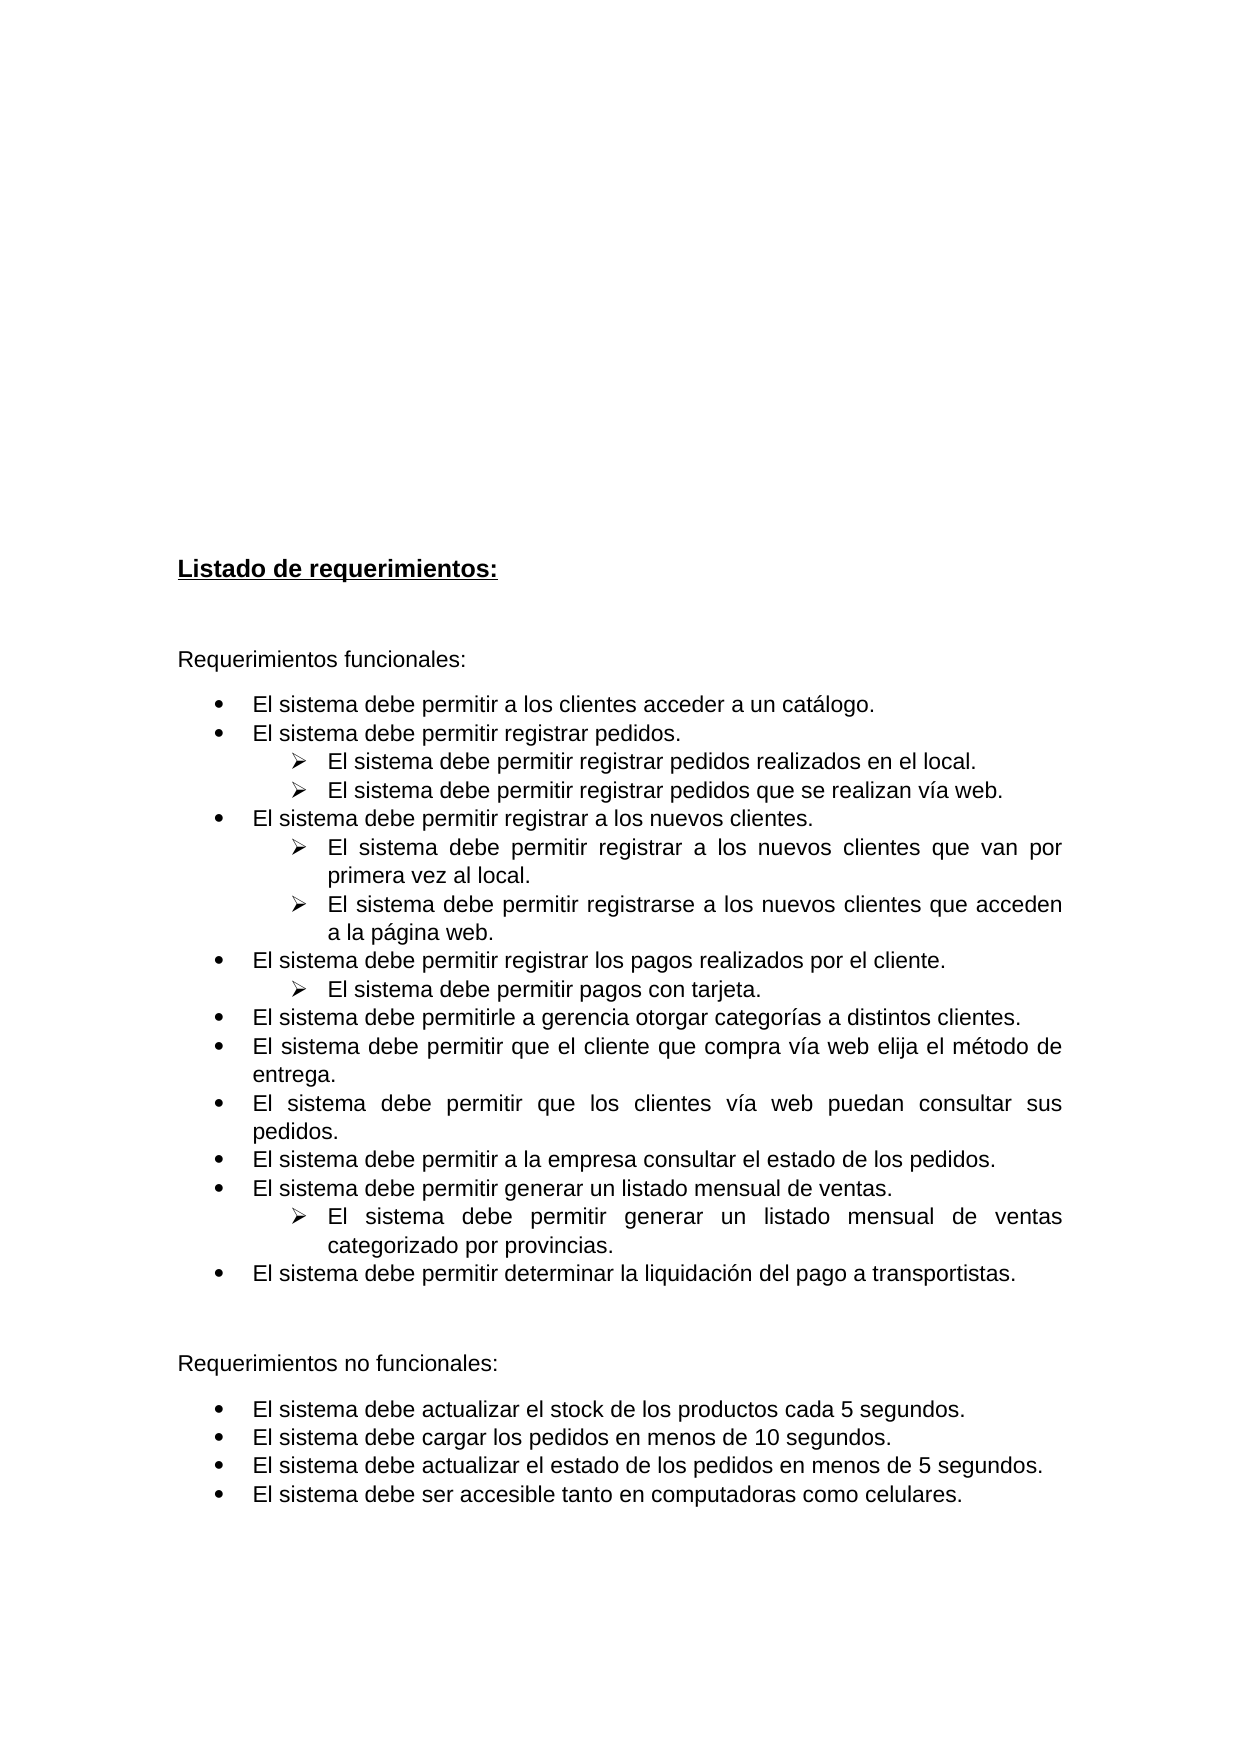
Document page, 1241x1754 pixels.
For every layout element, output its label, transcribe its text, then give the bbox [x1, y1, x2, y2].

list El sistema debe permitir a los clientes acceder a un catálogo. [215, 691, 1063, 718]
text Requerimientos funcionales: [177, 646, 1063, 673]
list El sistema debe actualizar el estado de los pedidos en menos de 5 segundos. [215, 1452, 1063, 1479]
list El sistema debe permitir que el cliente que compra vía web elija el método de entrega. [215, 1033, 1063, 1087]
list El sistema debe cargar los pedidos en menos de 10 segundos. [215, 1424, 1063, 1450]
list El sistema debe permitir registrar pedidos realizados en el local. [290, 748, 1063, 775]
list El sistema debe actualizar el stock de los productos cada 5 segundos. [215, 1396, 1063, 1422]
list El sistema debe permitir registrar a los nuevos clientes que van por primera vez al local. [290, 834, 1063, 888]
list El sistema debe permitir a la empresa consultar el estado de los pedidos. [215, 1146, 1063, 1173]
list El sistema debe permitir registrar pedidos. [215, 720, 1063, 746]
list El sistema debe permitir registrar los pagos realizados por el cliente. [215, 947, 1063, 974]
list El sistema debe permitir determinar la liquidación del pago a transportistas. [215, 1260, 1063, 1287]
list El sistema debe ser accesible tanto en computadoras como celulares. [215, 1481, 1063, 1507]
text Listado de requerimientos: [177, 553, 1063, 582]
list El sistema debe permitirle a gerencia otorgar categorías a distintos clientes. [215, 1004, 1063, 1031]
list El sistema debe permitir registrarse a los nuevos clientes que acceden a la página web. [290, 891, 1063, 945]
list El sistema debe permitir generar un listado mensual de ventas categorizado por provincias. [290, 1203, 1063, 1258]
list El sistema debe permitir registrar a los nuevos clientes. [215, 805, 1063, 832]
text Requerimientos no funcionales: [177, 1350, 1063, 1377]
list El sistema debe permitir pagos con tarjeta. [290, 976, 1063, 1002]
list El sistema debe permitir registrar pedidos que se realizan vía web. [290, 777, 1063, 803]
list El sistema debe permitir que los clientes vía web puedan consultar sus pedidos. [215, 1089, 1063, 1144]
list El sistema debe permitir generar un listado mensual de ventas. [215, 1175, 1063, 1201]
